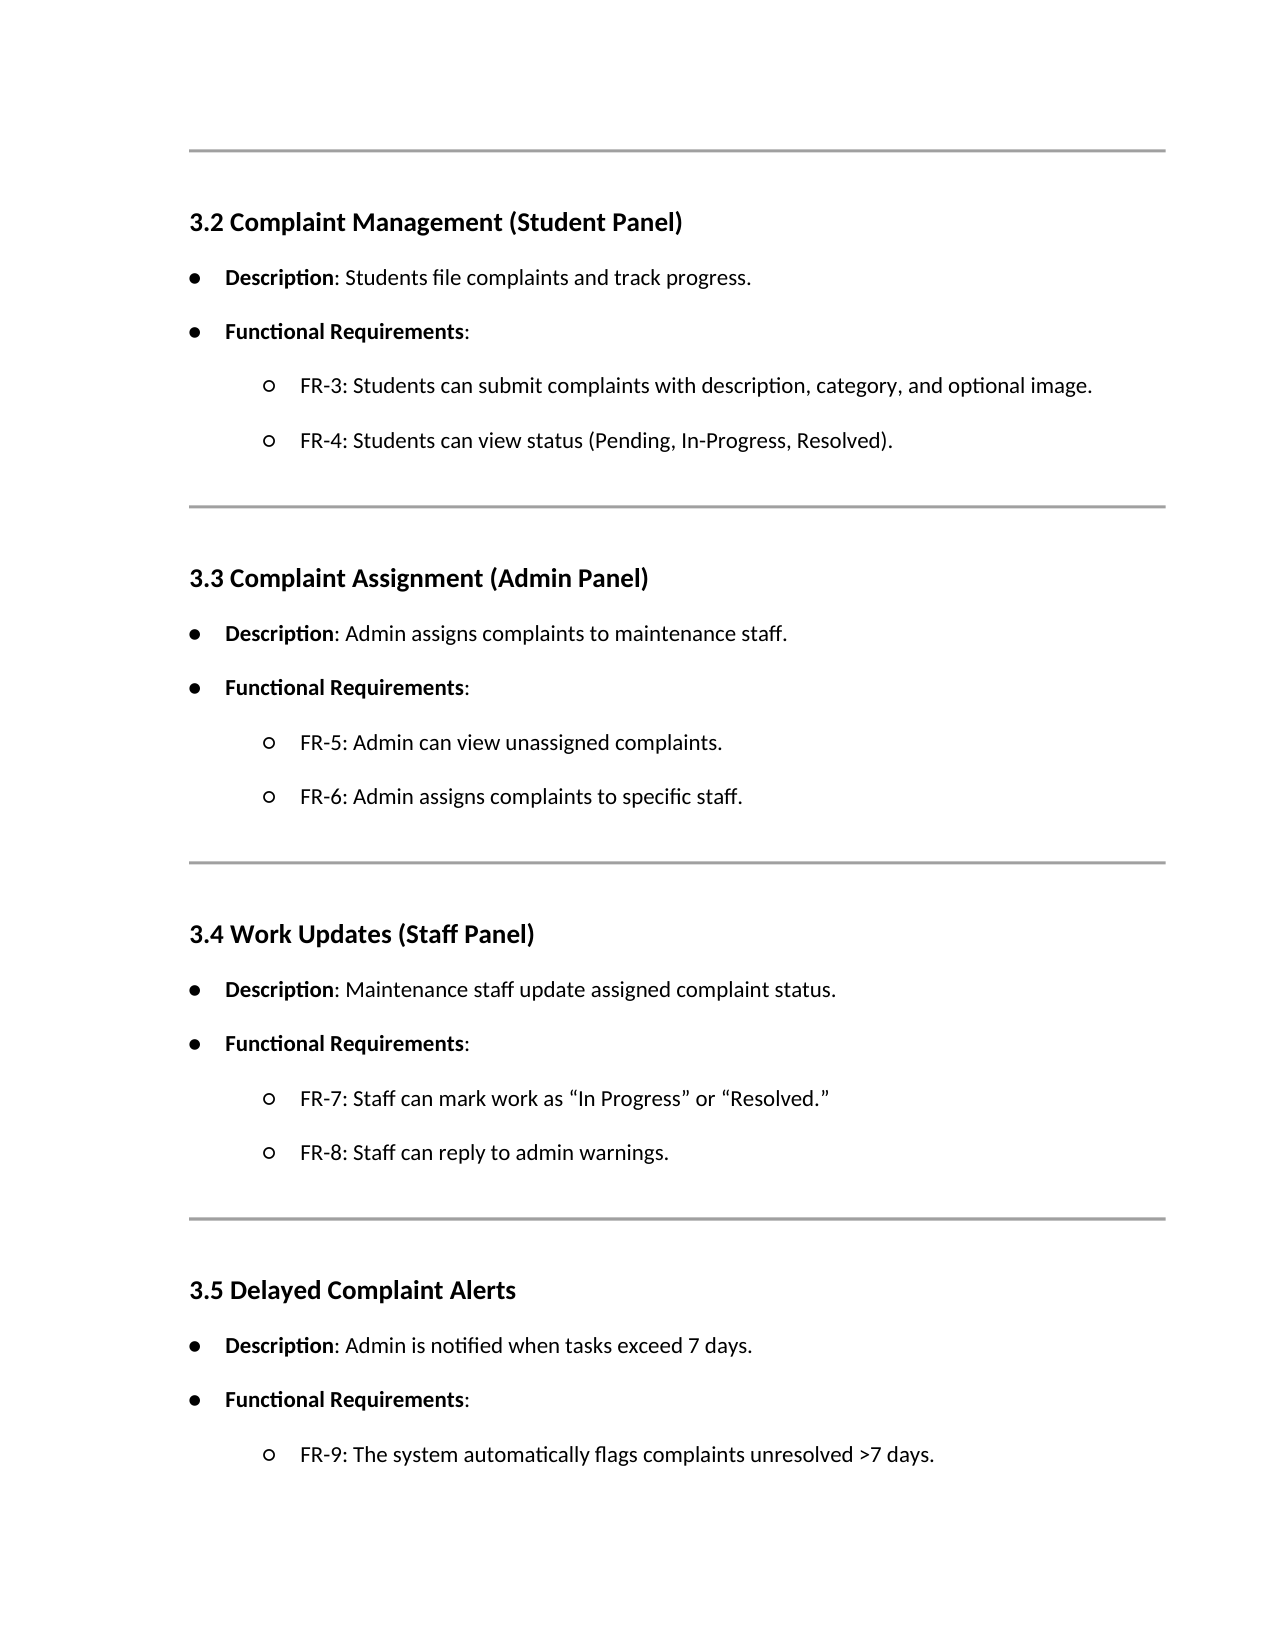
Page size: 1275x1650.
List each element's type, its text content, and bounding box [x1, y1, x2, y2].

subtitle 3.2 Complaint Management (Student Panel) [189, 205, 1127, 238]
list Functional Requirements: [188, 1029, 1127, 1084]
list FR-7: Staff can mark work as “In Progress” or “Resolved.” [263, 1084, 1127, 1138]
list Functional Requirements: [188, 1385, 1127, 1440]
list Functional Requirements: [188, 673, 1127, 728]
list FR-4: Students can view status (Pending, In-Progress, Resolved). [263, 426, 1127, 480]
subtitle 3.4 Work Updates (Staff Panel) [189, 917, 1127, 950]
list Description: Students file complaints and track progress. [188, 263, 1127, 317]
subtitle 3.3 Complaint Assignment (Admin Panel) [189, 561, 1127, 594]
list FR-3: Students can submit complaints with description, category, and optional image. [263, 372, 1127, 426]
list Functional Requirements: [188, 317, 1127, 372]
list FR-6: Admin assigns complaints to specific staff. [263, 782, 1127, 836]
list Description: Maintenance staff update assigned complaint status. [188, 975, 1127, 1029]
list Description: Admin is notified when tasks exceed 7 days. [188, 1331, 1127, 1385]
list FR-5: Admin can view unassigned complaints. [263, 728, 1127, 782]
list Description: Admin assigns complaints to maintenance staff. [188, 619, 1127, 673]
subtitle 3.5 Delayed Complaint Alerts [189, 1273, 1127, 1306]
list FR-8: Staff can reply to admin warnings. [263, 1138, 1127, 1192]
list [263, 1440, 1127, 1468]
